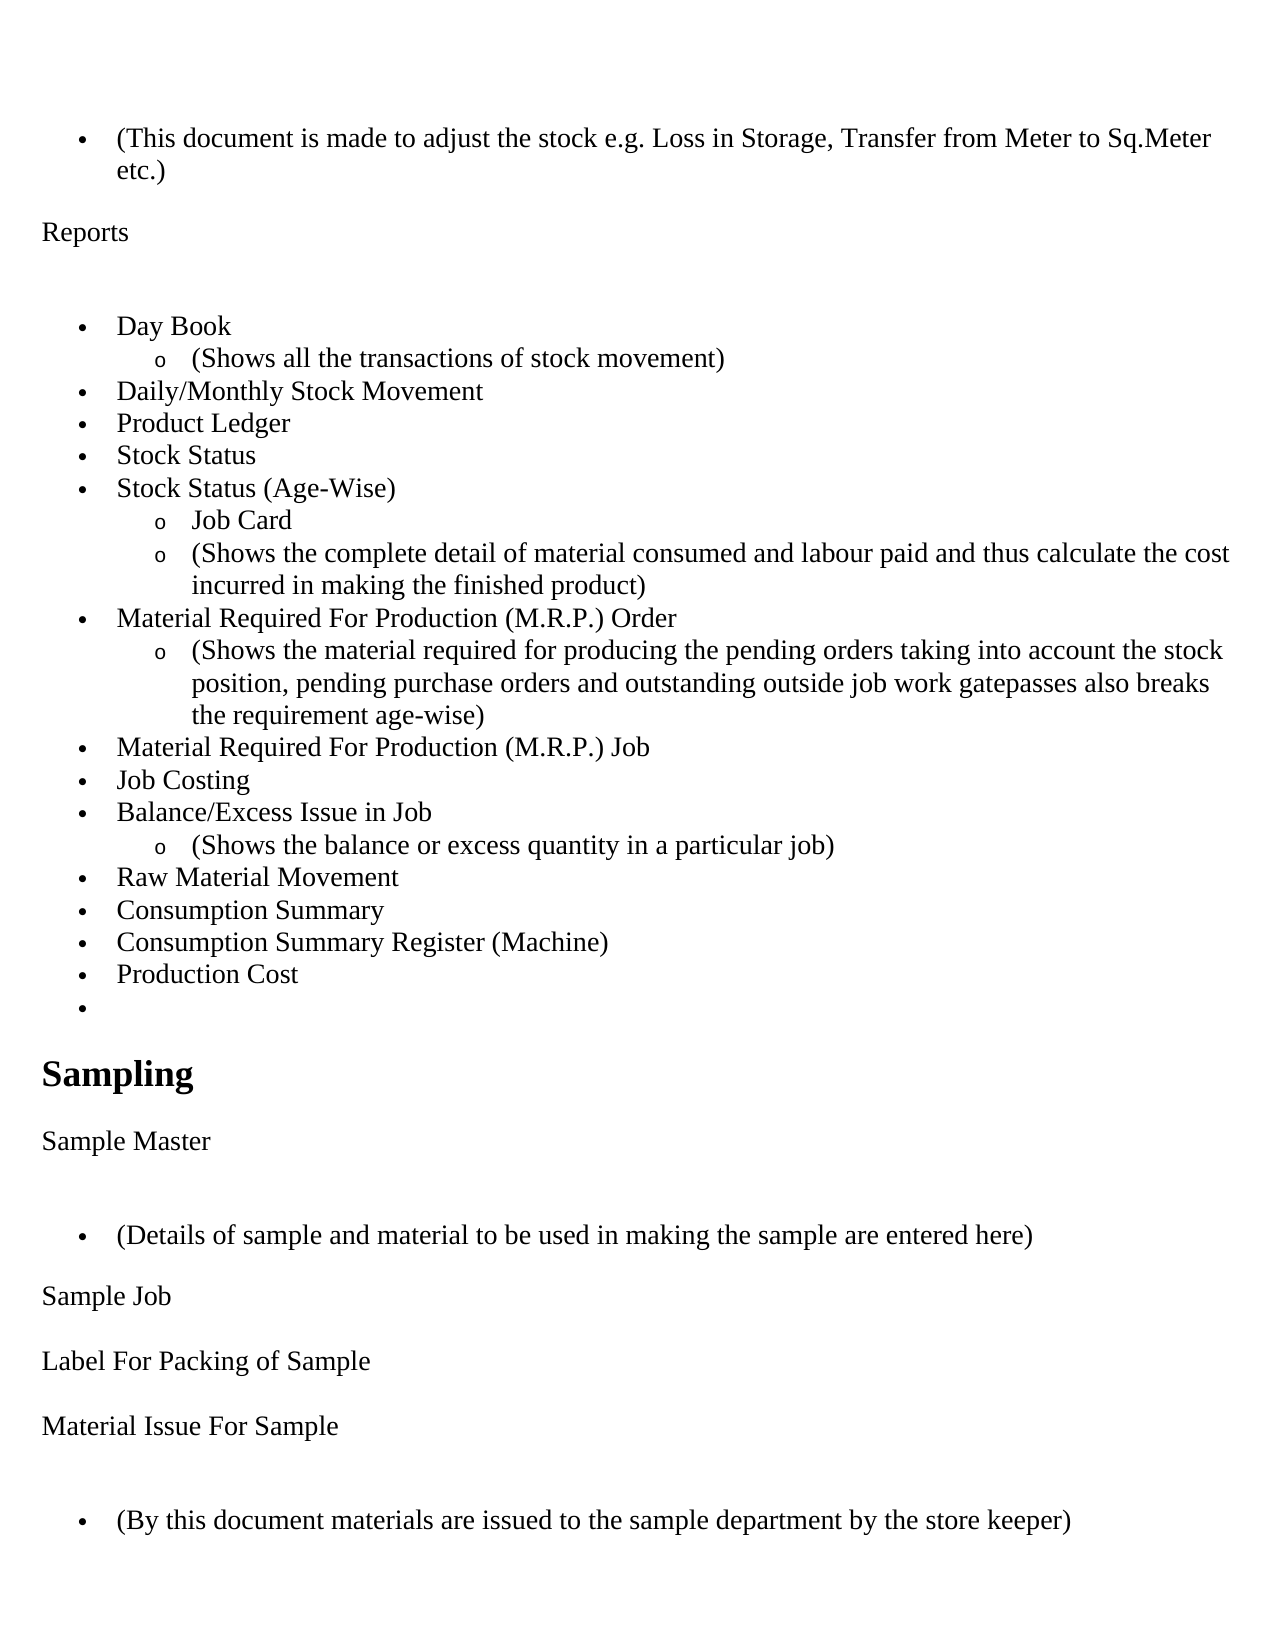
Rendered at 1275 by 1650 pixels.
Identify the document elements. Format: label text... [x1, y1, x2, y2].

text Reports [41, 214, 1234, 247]
list Balance/Excess Issue in Job [79, 795, 1234, 828]
list (Shows the complete detail of material consumed and labour paid and thus calculate the cost incurred in making the finished product) [154, 536, 1234, 601]
text Label For Packing of Sample [41, 1344, 1234, 1376]
list (Details of sample and material to be used in making the sample are entered here) [79, 1218, 1234, 1250]
list Product Ledger [79, 406, 1234, 438]
list (By this document materials are issued to the sample department by the store keeper) [79, 1503, 1234, 1535]
list Stock Status [79, 438, 1234, 471]
list Day Book [79, 308, 1234, 341]
text Sample Master [41, 1124, 1234, 1156]
list Material Required For Production (M.R.P.) Job [79, 731, 1234, 763]
list Job Costing [79, 763, 1234, 795]
list (Shows the balance or excess quantity in a particular job) [154, 828, 1234, 860]
list Material Required For Production (M.R.P.) Order [79, 601, 1234, 633]
list Daily/Monthly Stock Movement [79, 373, 1234, 406]
list (Shows all the transactions of stock movement) [154, 341, 1234, 373]
text Sampling [41, 1051, 1234, 1094]
text Sample Job [41, 1279, 1234, 1312]
list Job Card [154, 503, 1234, 536]
list Production Cost [79, 957, 1234, 990]
list (Shows the material required for producing the pending orders taking into account the stock position, pending purchase orders and outstanding outside job work gatepasses also breaks the requirement age-wise) [154, 633, 1234, 731]
list Consumption Summary Register (Machine) [79, 925, 1234, 957]
list Consumption Summary [79, 893, 1234, 925]
text Material Issue For Sample [41, 1409, 1234, 1441]
list Raw Material Movement [79, 860, 1234, 893]
list Stock Status (Age-Wise) [79, 471, 1234, 503]
list (This document is made to adjust the stock e.g. Loss in Storage, Transfer from Meter to Sq.Meter etc.) [79, 121, 1234, 185]
